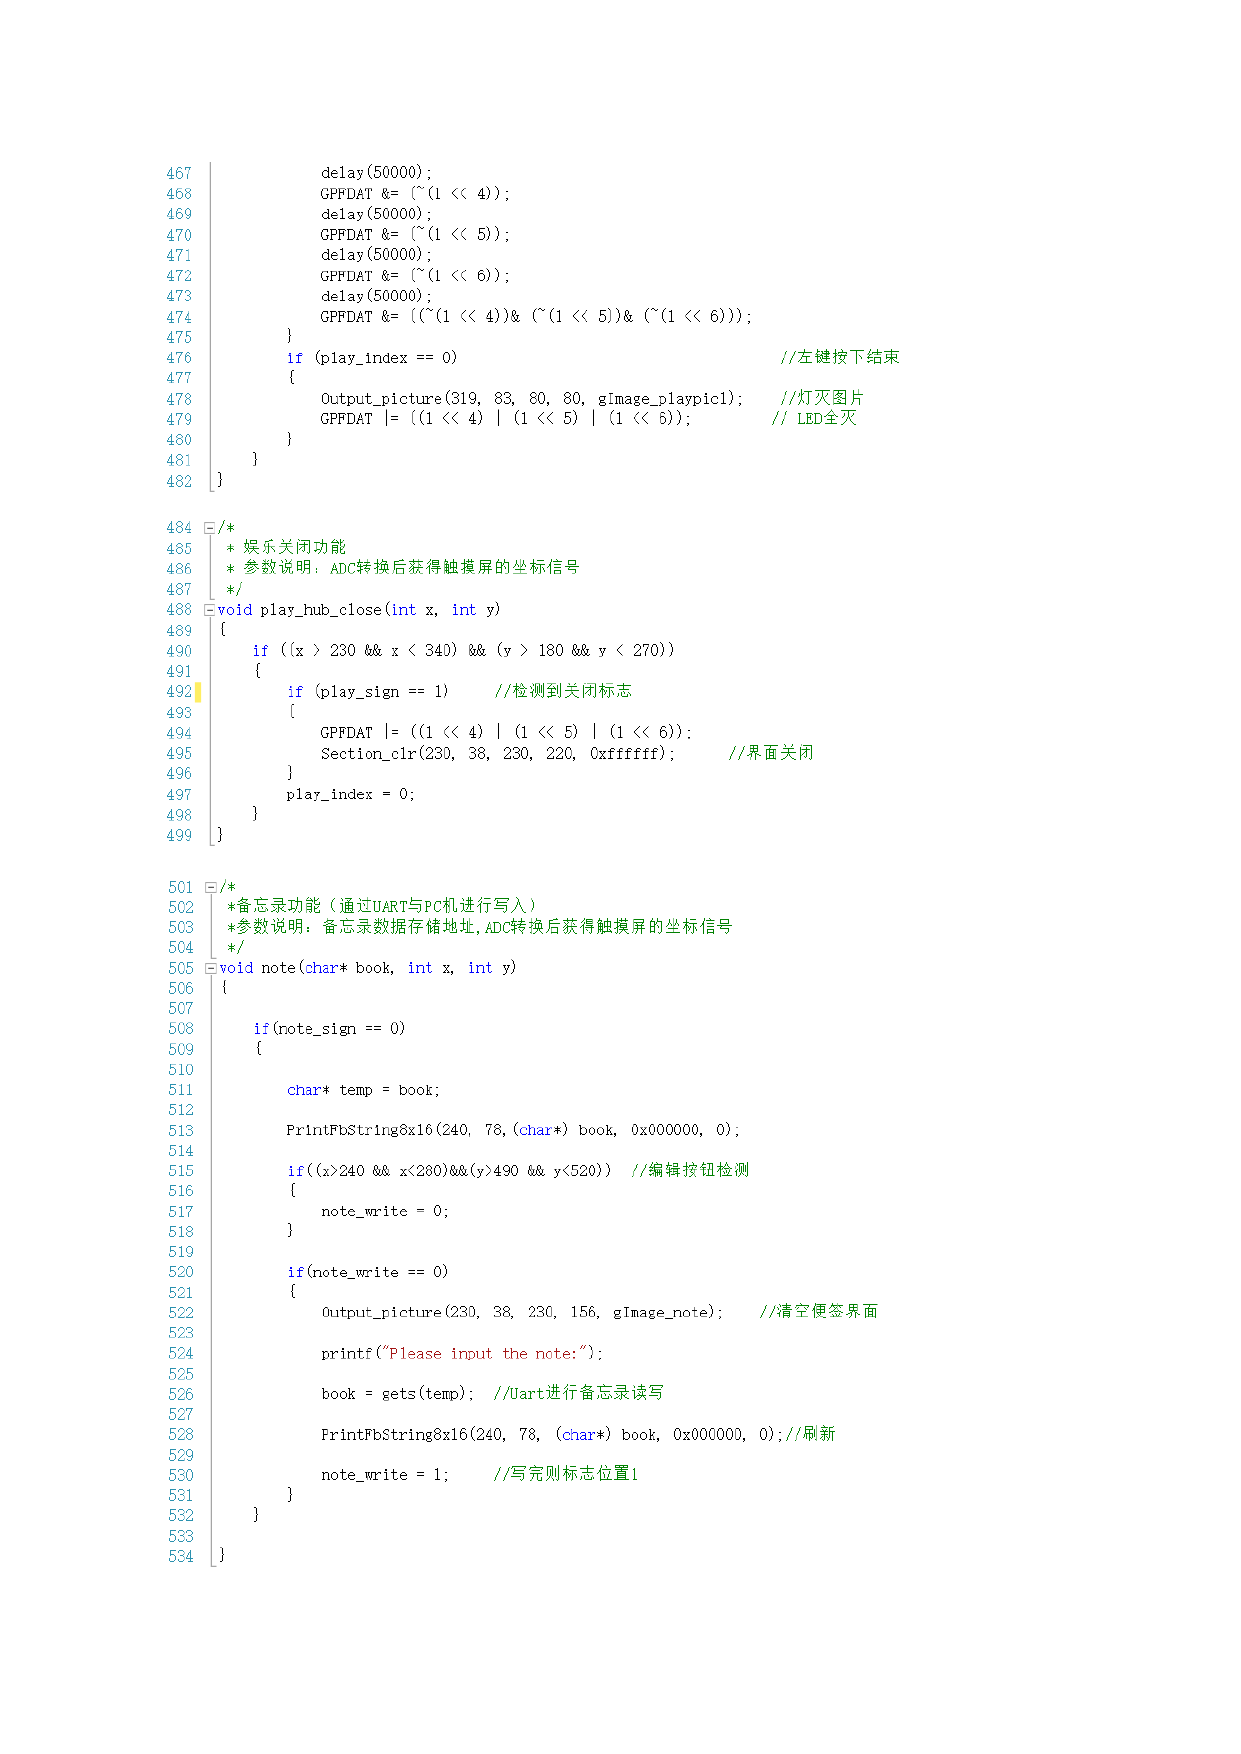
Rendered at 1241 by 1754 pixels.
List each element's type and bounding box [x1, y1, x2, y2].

picture [164, 519, 1082, 848]
picture [164, 877, 1082, 1569]
picture [164, 162, 1082, 493]
